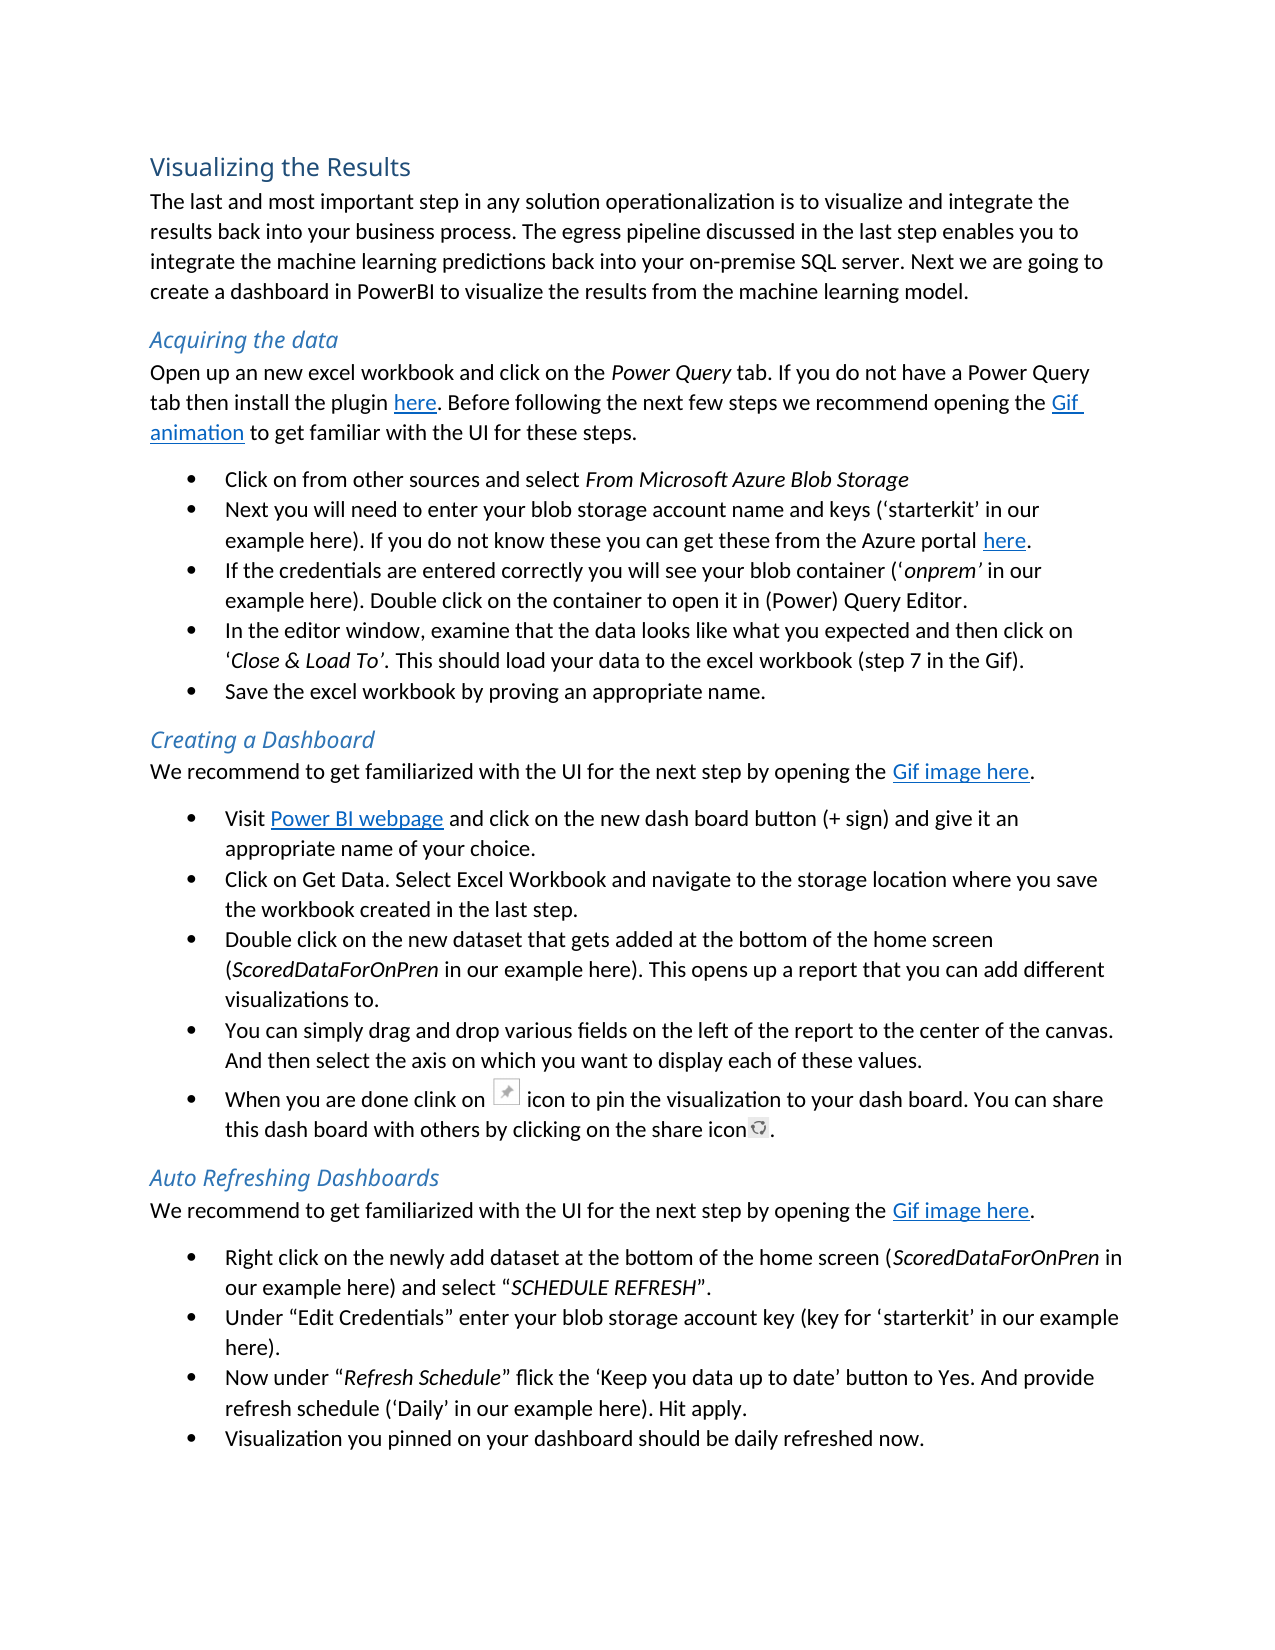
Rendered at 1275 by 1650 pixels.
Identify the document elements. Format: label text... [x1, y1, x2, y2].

list When you are done clink on icon to pin the visualization to your dash board. You can share this dash board with others by clicking on the share icon. [187, 1076, 1125, 1143]
list If the credentials are entered correctly you will see your blob container (‘onprem’ in our example here). Double click on the container to open it in (Power) Query Editor. [187, 556, 1125, 614]
list In the editor window, examine that the data looks like what you expected and then click on ‘Close & Load To’. This should load your data to the excel workbook (step 7 in the Gif). [187, 616, 1125, 674]
text The last and most important step in any solution operationalization is to visualize and integrate the results back into your business process. The egress pipeline discussed in the last step enables you to integrate the machine learning predictions back into your on-premise SQL server. Next we are going to create a dashboard in PowerBI to visualize the results from the machine learning model. [150, 187, 1125, 305]
list Save the excel workbook by proving an appropriate name. [187, 677, 1125, 705]
subtitle Acquiring the data [150, 324, 1125, 356]
text We recommend to get familiarized with the UI for the next step by opening the Gif image here. [150, 757, 1125, 785]
text Open up an new excel workbook and click on the Power Query tab. If you do not have a Power Query tab then install the plugin here. Before following the next few steps we recommend opening the Gif animation to get familiar with the UI for these steps. [150, 358, 1125, 446]
picture [747, 1117, 770, 1138]
subtitle Creating a Dashboard [150, 724, 1125, 755]
list Click on from other sources and select From Microsoft Azure Blob Storage [187, 465, 1125, 493]
list Right click on the newly add dataset at the bottom of the home screen (ScoredDataForOnPren in our example here) and select “SCHEDULE REFRESH”. [187, 1243, 1125, 1301]
picture [491, 1076, 522, 1108]
list Click on Get Data. Select Excel Workbook and navigate to the storage location where you save the workbook created in the last step. [187, 865, 1125, 923]
list You can simply drag and drop various fields on the left of the report to the center of the canvas. And then select the axis on which you want to display each of these values. [187, 1016, 1125, 1074]
list Visit Power BI webpage and click on the new dash board button (+ sign) and give it an appropriate name of your choice. [187, 804, 1125, 862]
text We recommend to get familiarized with the UI for the next step by opening the Gif image here. [150, 1196, 1125, 1224]
subtitle Visualizing the Results [150, 150, 1125, 184]
list Double click on the new dataset that gets added at the bottom of the home screen (ScoredDataForOnPren in our example here). This opens up a report that you can add different visualizations to. [187, 925, 1125, 1013]
list Visualization you pinned on your dashboard should be daily refreshed now. [187, 1424, 1125, 1452]
subtitle Auto Refreshing Dashboards [150, 1162, 1125, 1193]
list Next you will need to enter your blob storage account name and keys (‘starterkit’ in our example here). If you do not know these you can get these from the Azure portal here. [187, 496, 1125, 554]
list Now under “Refresh Schedule” flick the ‘Keep you data up to date’ button to Yes. And provide refresh schedule (‘Daily’ in our example here). Hit apply. [187, 1363, 1125, 1422]
list Under “Edit Credentials” enter your blob storage account key (key for ‘starterkit’ in our example here). [187, 1303, 1125, 1361]
